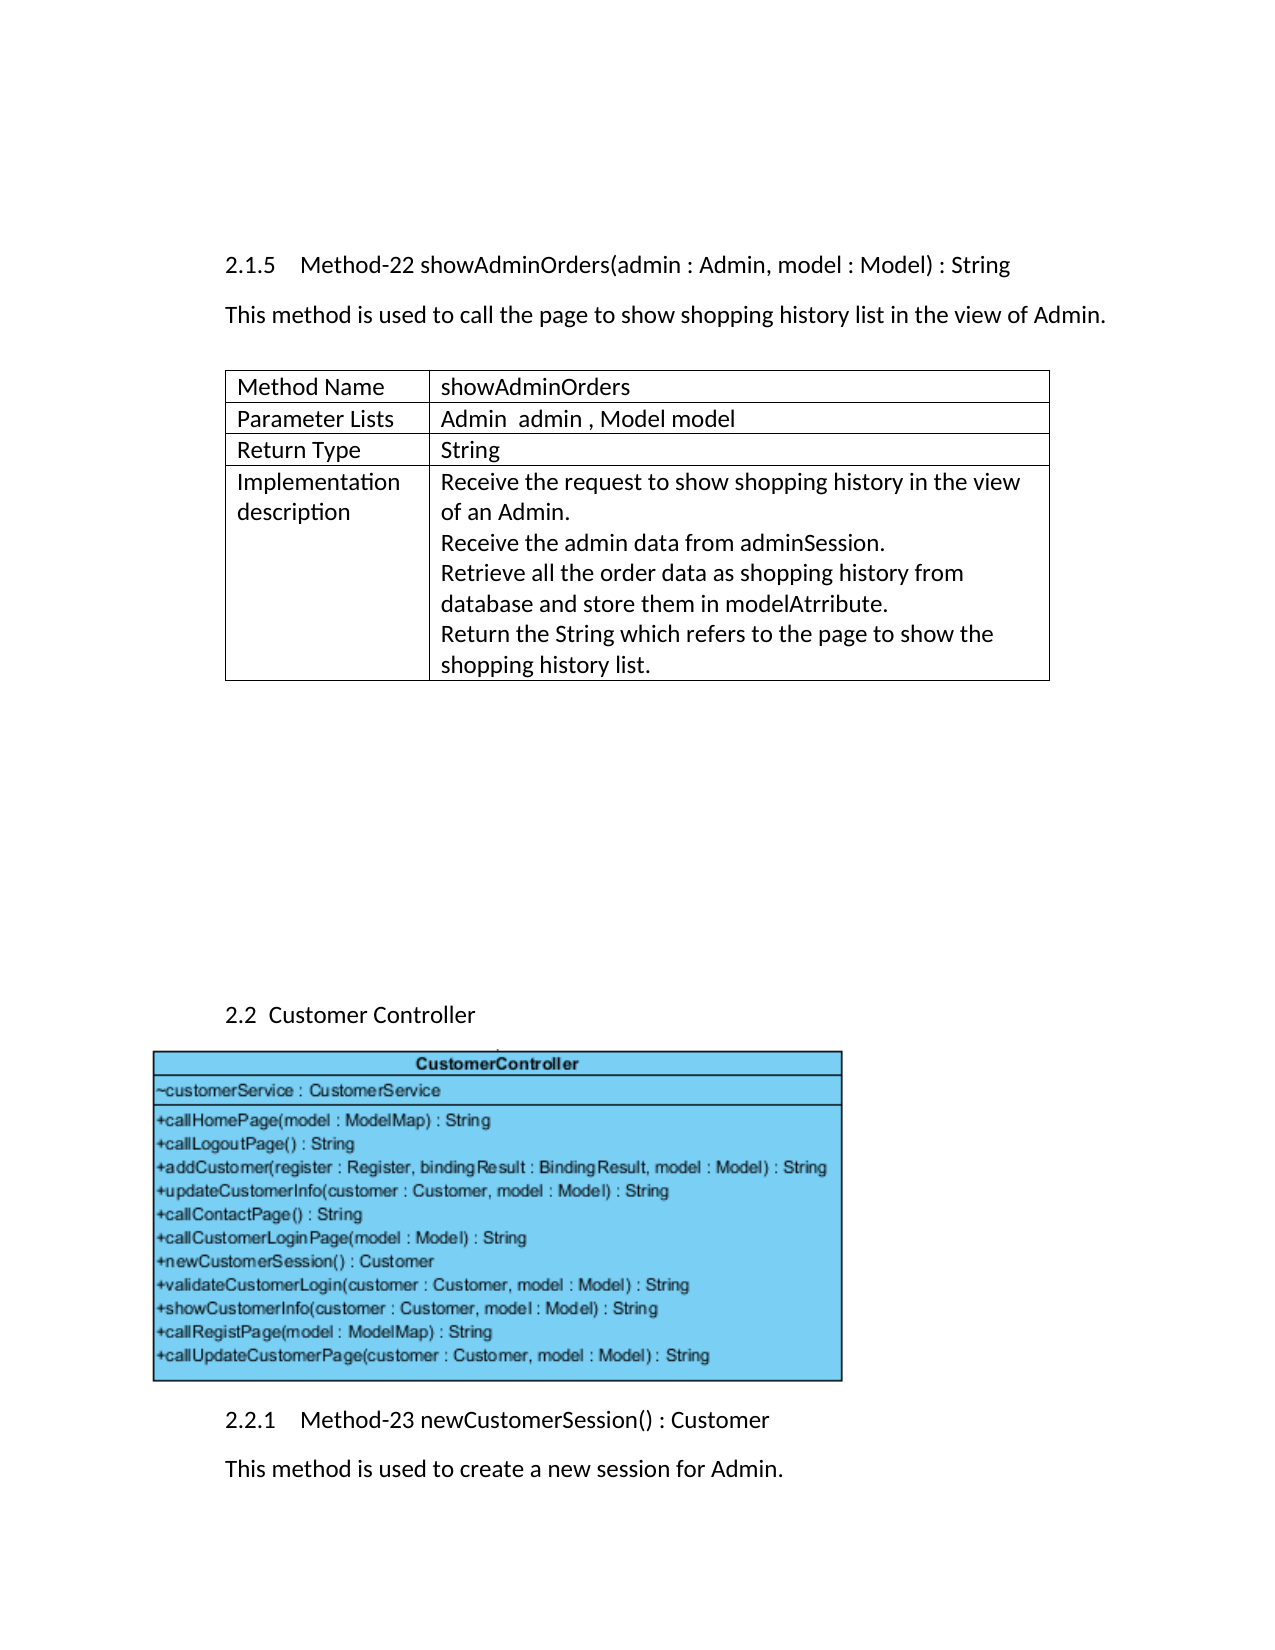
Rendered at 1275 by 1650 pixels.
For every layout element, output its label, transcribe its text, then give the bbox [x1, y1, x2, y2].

table_cell Admin admin , Model model [430, 403, 1049, 433]
list Method-23 newCustomerSession() : Customer [225, 1404, 1125, 1434]
table_header Method Name [226, 371, 429, 402]
text This method is used to create a new session for Admin. [225, 1453, 1125, 1484]
list Method-22 showAdminOrders(admin : Admin, model : Model) : String [225, 249, 1125, 280]
list Customer Controller [225, 999, 1125, 1030]
table_cell Receive the request to show shopping history in the view of an Admin. Receive the admin data from adminSession. Retrieve all the order data as shopping history from database and store them in modelAtrribute. Return the String which refers to the page to show the shopping history list. [430, 466, 1049, 679]
table_cell String [430, 434, 1049, 465]
table_header showAdminOrders [430, 371, 1049, 402]
table_cell Parameter Lists [226, 403, 429, 433]
picture [150, 1049, 846, 1385]
text This method is used to call the page to show shopping history list in the view of Admin. [225, 299, 1125, 329]
table_cell Implementation description [226, 466, 429, 679]
table_cell Return Type [226, 434, 429, 465]
